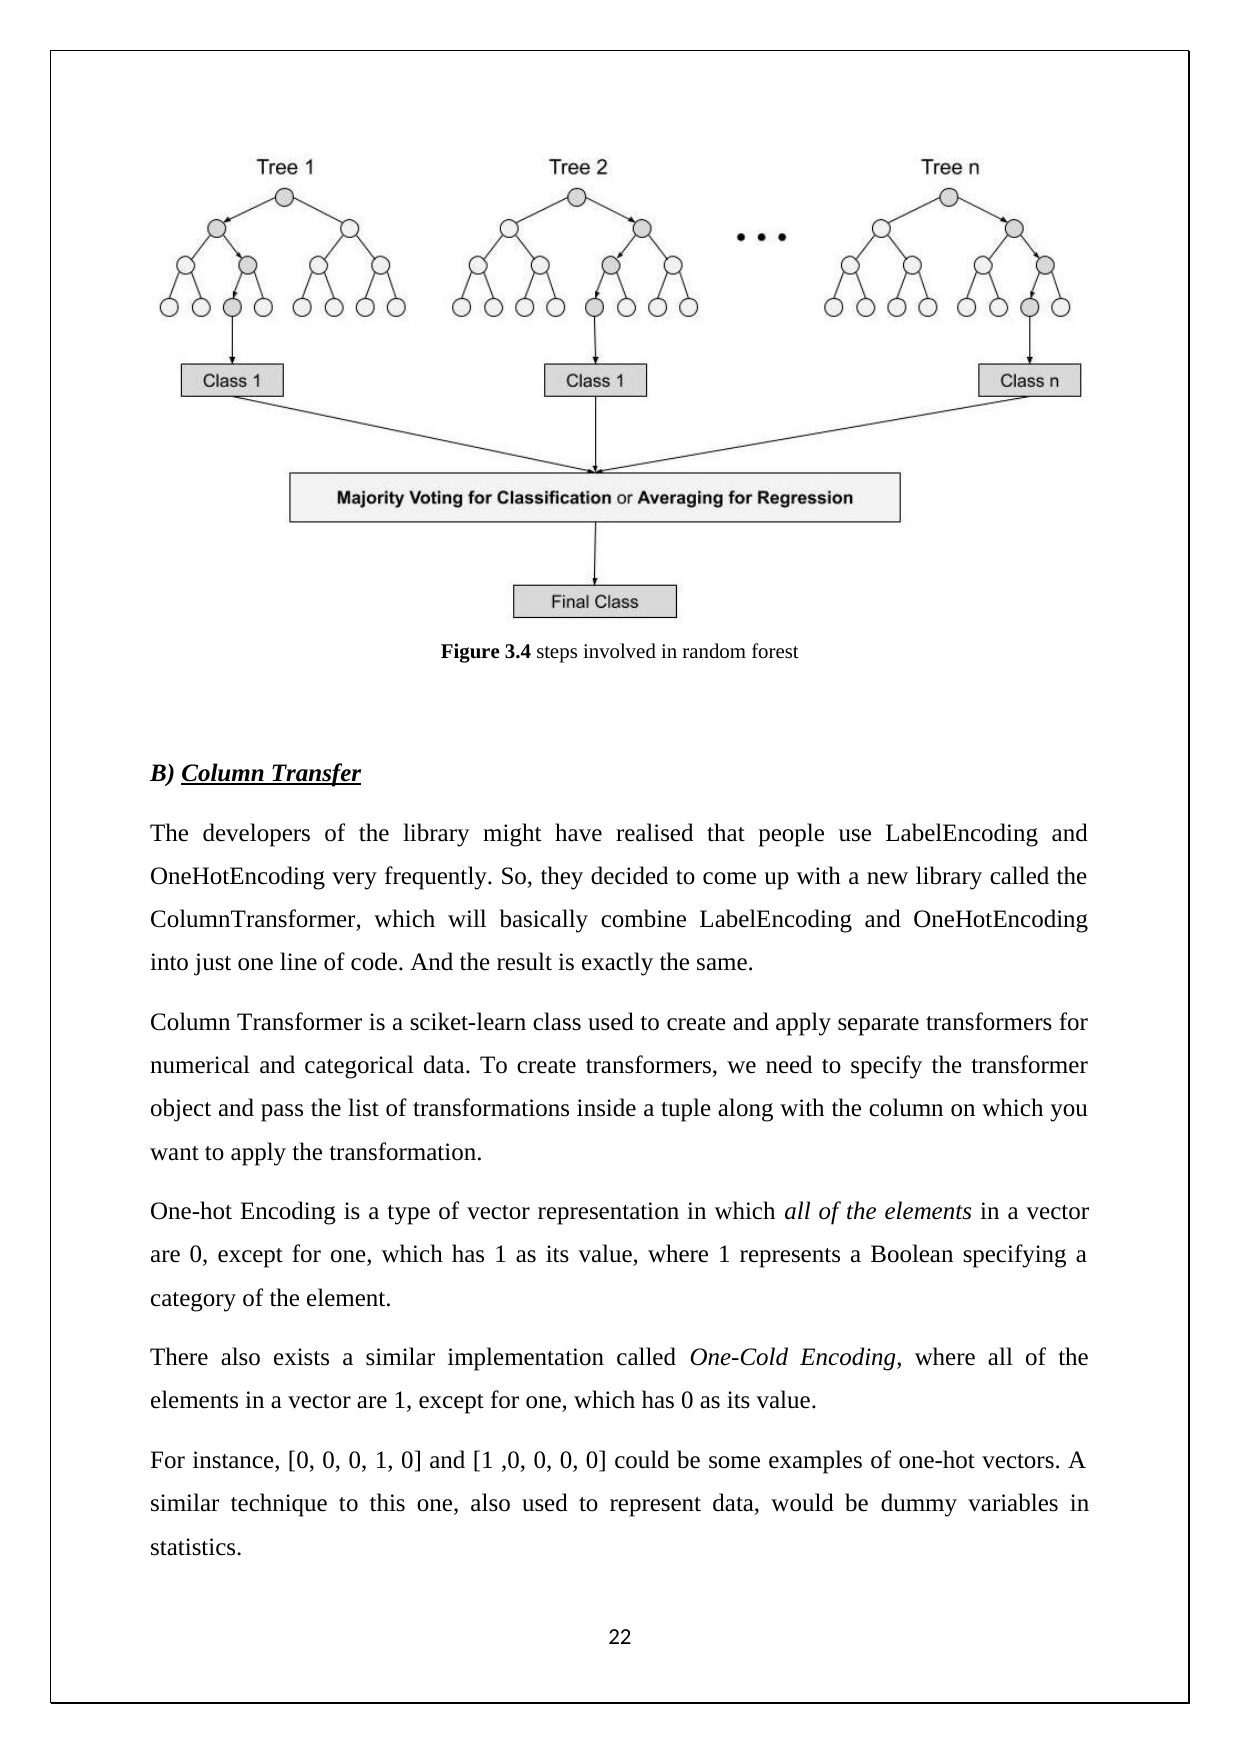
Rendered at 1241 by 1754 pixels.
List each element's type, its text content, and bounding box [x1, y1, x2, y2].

text One-hot Encoding is a type of vector representation in which all of the elements in a vector are 0, except for one, which has 1 as its value, where 1 represents a Boolean specifying a category of the element. [150, 1196, 1089, 1311]
text There also exists a similar implementation called One-Cold Encoding, where all of the elements in a vector are 1, except for one, which has 0 as its value. [150, 1342, 1089, 1414]
picture [151, 150, 1088, 627]
text For instance, [0, 0, 0, 1, 0] and [1 ,0, 0, 0, 0] could be some examples of one-hot vectors. A similar technique to this one, also used to represent data, would be dummy variables in statistics. [150, 1445, 1089, 1560]
text The developers of the library might have realised that people use LabelEncoding and OneHotEncoding very frequently. So, they decided to come up with a new library called the ColumnTransformer, which will basically combine LabelEncoding and OneHotEncoding into just one line of code. And the result is exactly the same. [150, 818, 1089, 976]
text B) Column Transfer [150, 758, 1089, 787]
text Column Transformer is a sciket-learn class used to create and apply separate transformers for numerical and categorical data. To create transformers, we need to specify the transformer object and pass the list of transformations inside a tuple along with the column on which you want to apply the transformation. [150, 1007, 1089, 1165]
